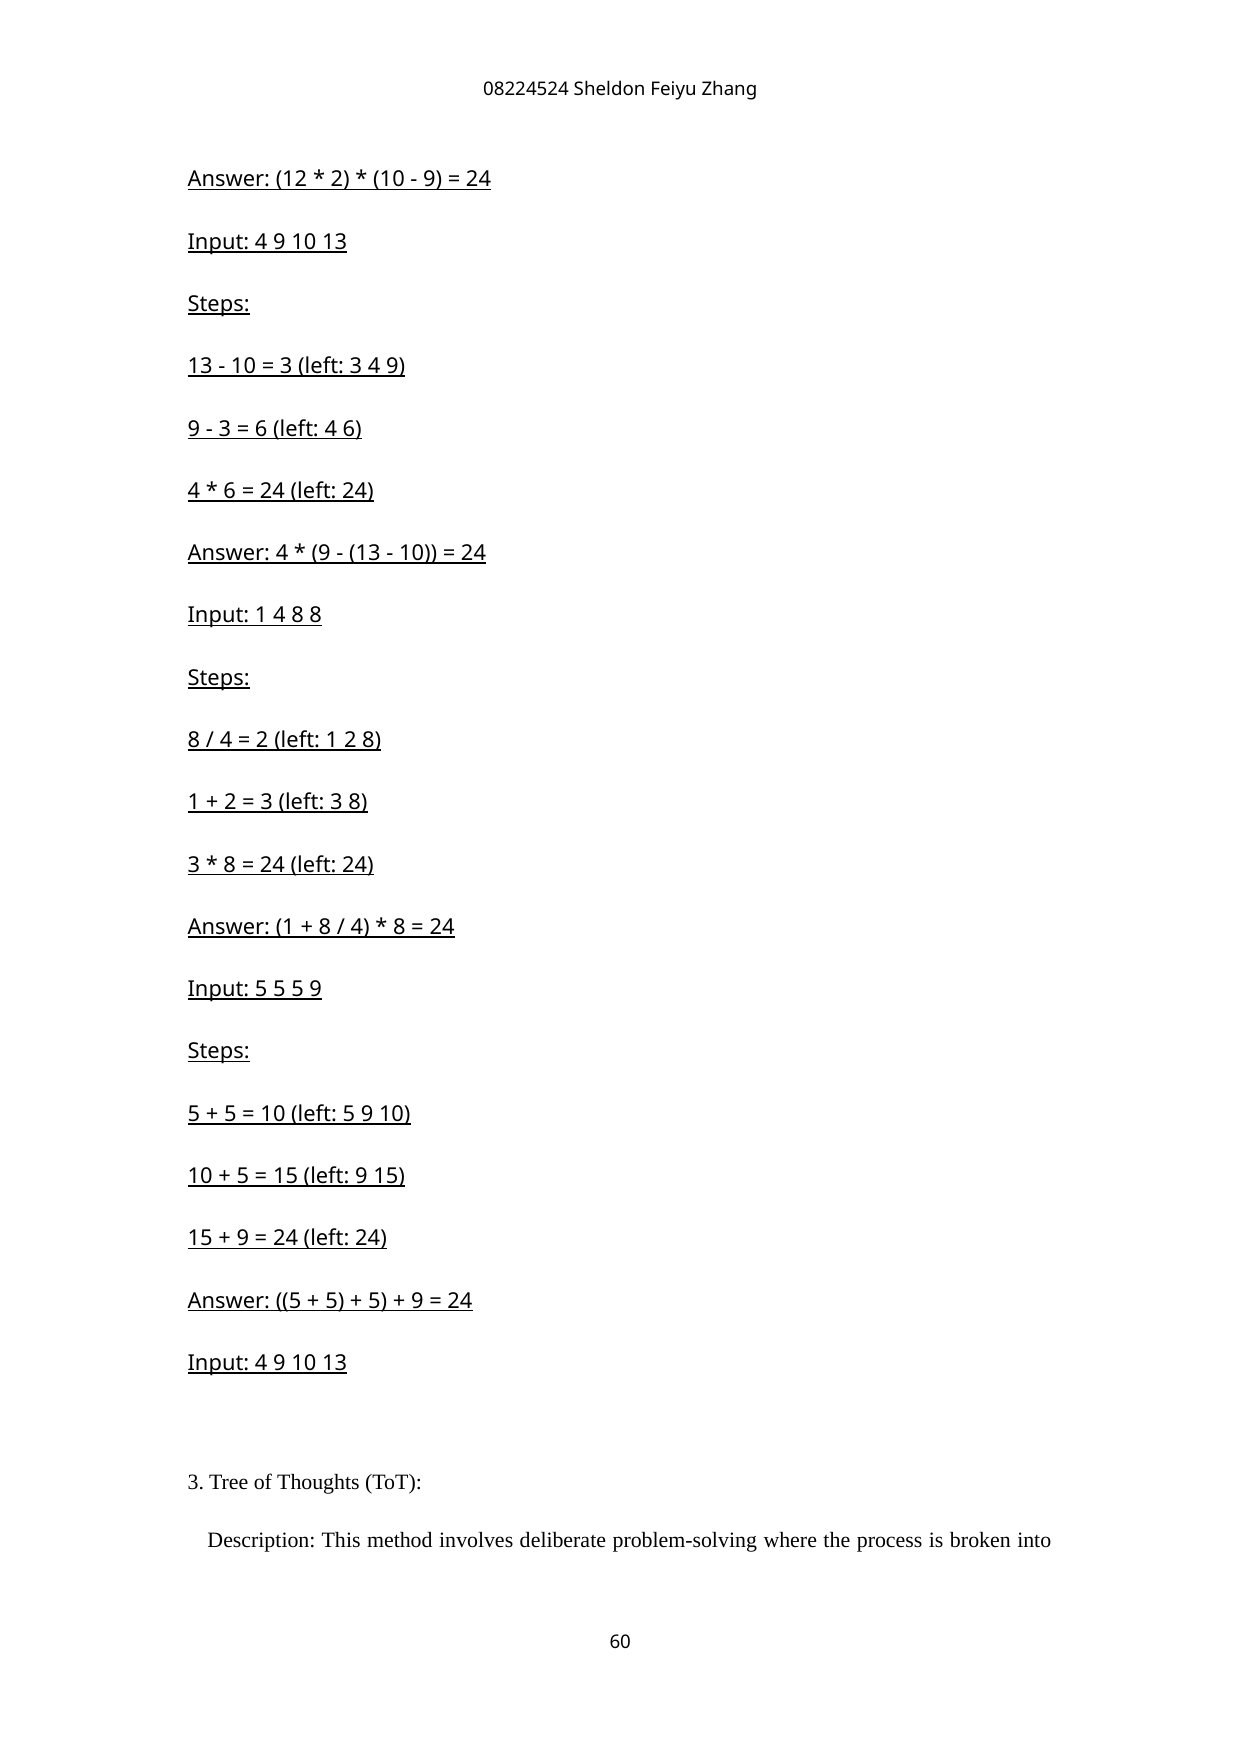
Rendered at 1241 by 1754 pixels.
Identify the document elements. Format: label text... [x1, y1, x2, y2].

text Input: 1 4 8 8 [187, 598, 1053, 631]
text 15 + 9 = 24 (left: 24) [187, 1221, 1053, 1253]
text 9 - 3 = 6 (left: 4 6) [187, 411, 1053, 444]
text Steps: [187, 287, 1053, 319]
text 8 / 4 = 2 (left: 1 2 8) [187, 723, 1053, 755]
text 3. Tree of Thoughts (ToT): [187, 1466, 1053, 1498]
text Answer: (1 + 8 / 4) * 8 = 24 [187, 909, 1053, 942]
text 10 + 5 = 15 (left: 9 15) [187, 1159, 1053, 1191]
text 4 * 6 = 24 (left: 24) [187, 473, 1053, 506]
text Input: 4 9 10 13 [187, 1346, 1053, 1378]
text Answer: ((5 + 5) + 5) + 9 = 24 [187, 1283, 1053, 1316]
text 13 - 10 = 3 (left: 3 4 9) [187, 349, 1053, 381]
text 3 * 8 = 24 (left: 24) [187, 847, 1053, 880]
text Input: 4 9 10 13 [187, 224, 1053, 257]
text Answer: (12 * 2) * (10 - 9) = 24 [187, 162, 1053, 194]
text Answer: 4 * (9 - (13 - 10)) = 24 [187, 536, 1053, 568]
text Input: 5 5 5 9 [187, 972, 1053, 1004]
text Steps: [187, 1034, 1053, 1067]
text Steps: [187, 660, 1053, 693]
text 5 + 5 = 10 (left: 5 9 10) [187, 1096, 1053, 1129]
text 1 + 2 = 3 (left: 3 8) [187, 785, 1053, 817]
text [187, 1523, 1053, 1556]
